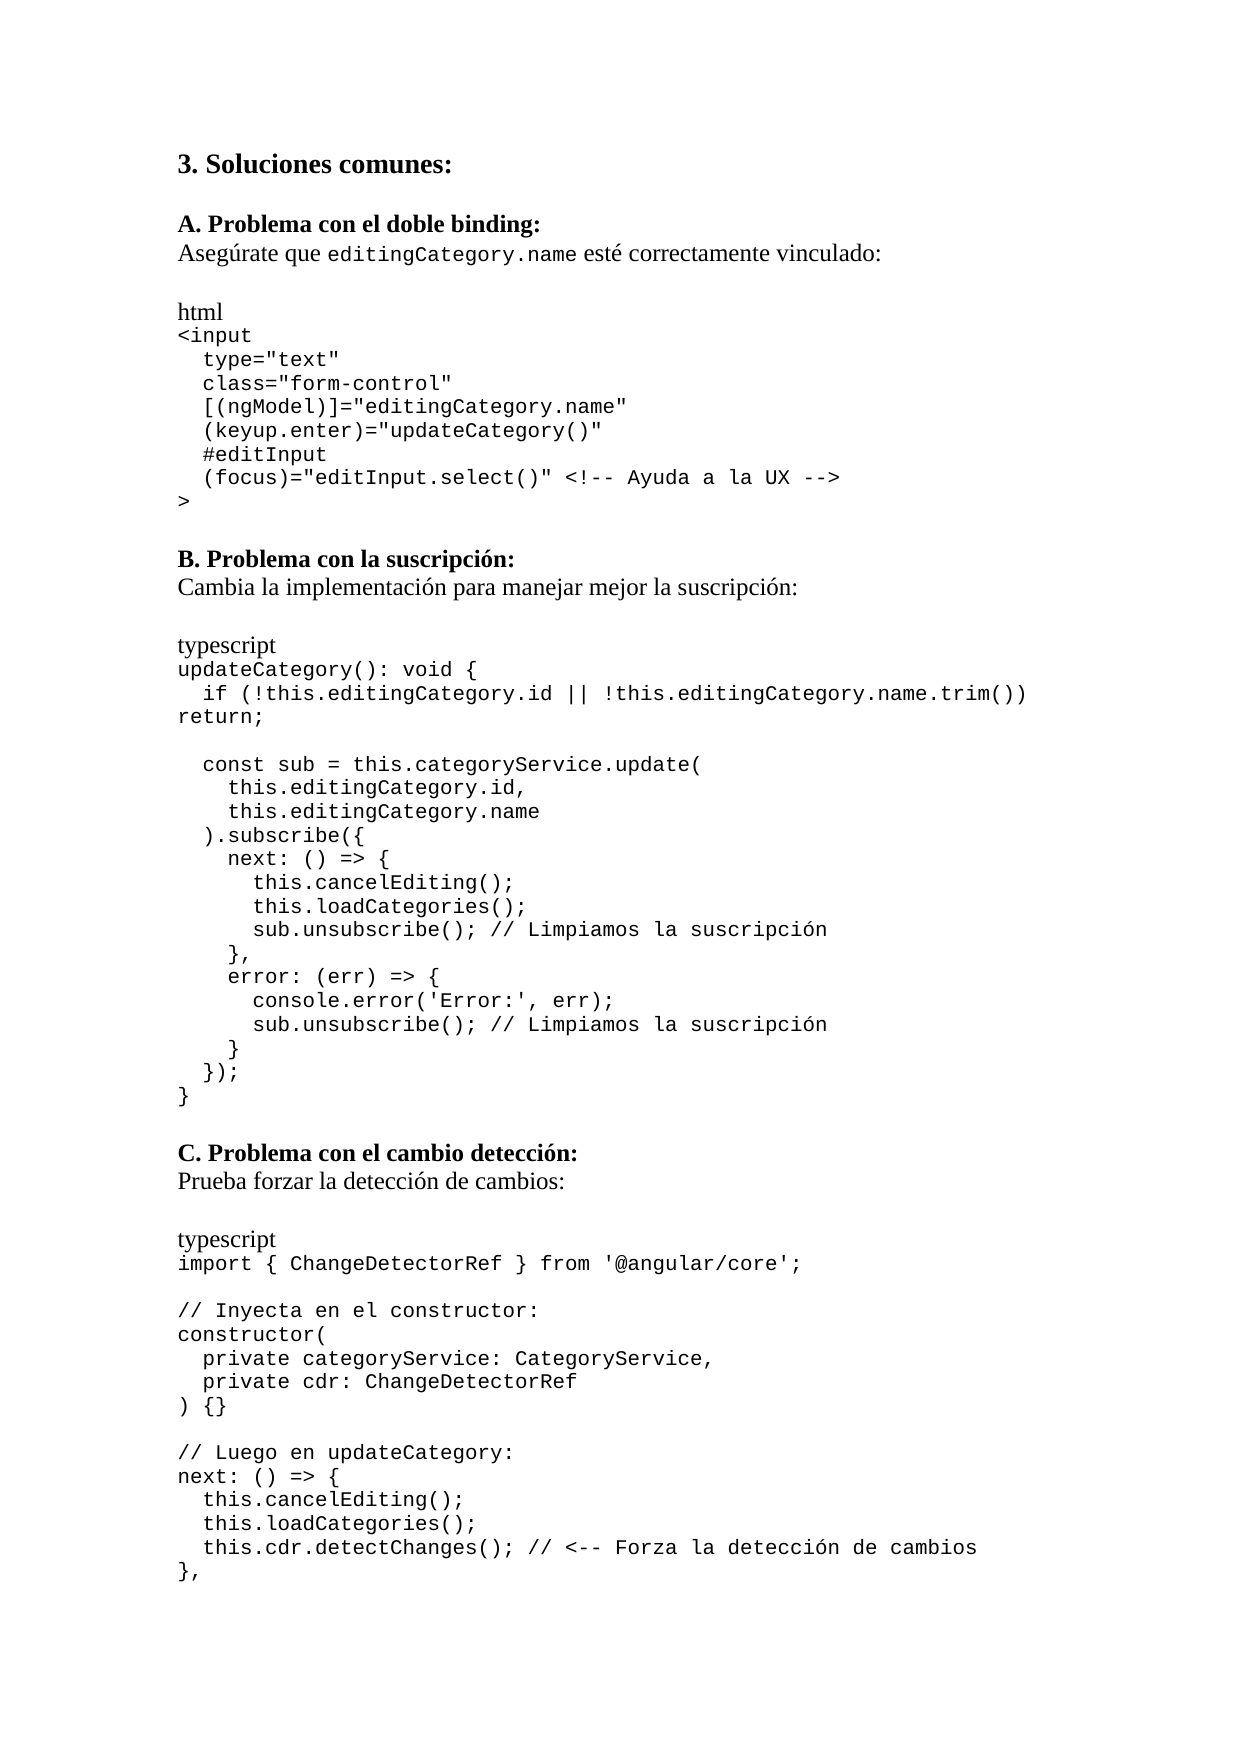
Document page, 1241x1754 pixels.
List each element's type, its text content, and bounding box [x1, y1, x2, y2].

text <input [177, 325, 1063, 349]
text this.editingCategory.name [177, 801, 1063, 825]
text (keyup.enter)="updateCategory()" [177, 420, 1063, 444]
text > [177, 491, 1063, 514]
text 3. Soluciones comunes: [177, 148, 1063, 180]
text next: () => { [177, 1466, 1063, 1489]
text B. Problema con la suscripción: Cambia la implementación para manejar mejor la suscripción: [177, 544, 1063, 601]
text } [177, 1037, 1063, 1061]
text A. Problema con el doble binding: Asegúrate que editingCategory.name esté correctamente vinculado: [177, 209, 1063, 267]
text this.cdr.detectChanges(); // <-- Forza la detección de cambios [177, 1537, 1063, 1560]
text }, [177, 1560, 1063, 1584]
text #editInput [177, 444, 1063, 467]
text typescript [177, 1224, 1063, 1253]
text [(ngModel)]="editingCategory.name" [177, 396, 1063, 420]
text this.cancelEditing(); [177, 1489, 1063, 1513]
text ) {} [177, 1395, 1063, 1418]
text // Inyecta en el constructor: [177, 1300, 1063, 1324]
text } [177, 1085, 1063, 1108]
text error: (err) => { [177, 967, 1063, 990]
text private categoryService: CategoryService, [177, 1348, 1063, 1371]
text type="text" [177, 349, 1063, 373]
text C. Problema con el cambio detección: Prueba forzar la detección de cambios: [177, 1138, 1063, 1195]
text if (!this.editingCategory.id || !this.editingCategory.name.trim()) return; [177, 683, 1063, 730]
text sub.unsubscribe(); // Limpiamos la suscripción [177, 919, 1063, 943]
text private cdr: ChangeDetectorRef [177, 1371, 1063, 1395]
text }, [177, 943, 1063, 967]
text import { ChangeDetectorRef } from '@angular/core'; [177, 1253, 1063, 1277]
text html [177, 297, 1063, 325]
text console.error('Error:', err); [177, 990, 1063, 1014]
text typescript [177, 630, 1063, 659]
text next: () => { [177, 848, 1063, 872]
text sub.unsubscribe(); // Limpiamos la suscripción [177, 1014, 1063, 1037]
text constructor( [177, 1324, 1063, 1348]
text ).subscribe({ [177, 825, 1063, 848]
text const sub = this.categoryService.update( [177, 754, 1063, 777]
text // Luego en updateCategory: [177, 1442, 1063, 1466]
text (focus)="editInput.select()" <!-- Ayuda a la UX --> [177, 467, 1063, 491]
text updateCategory(): void { [177, 659, 1063, 683]
text this.cancelEditing(); [177, 872, 1063, 896]
text }); [177, 1061, 1063, 1085]
text this.loadCategories(); [177, 896, 1063, 919]
text this.editingCategory.id, [177, 777, 1063, 801]
text this.loadCategories(); [177, 1513, 1063, 1537]
text class="form-control" [177, 373, 1063, 396]
